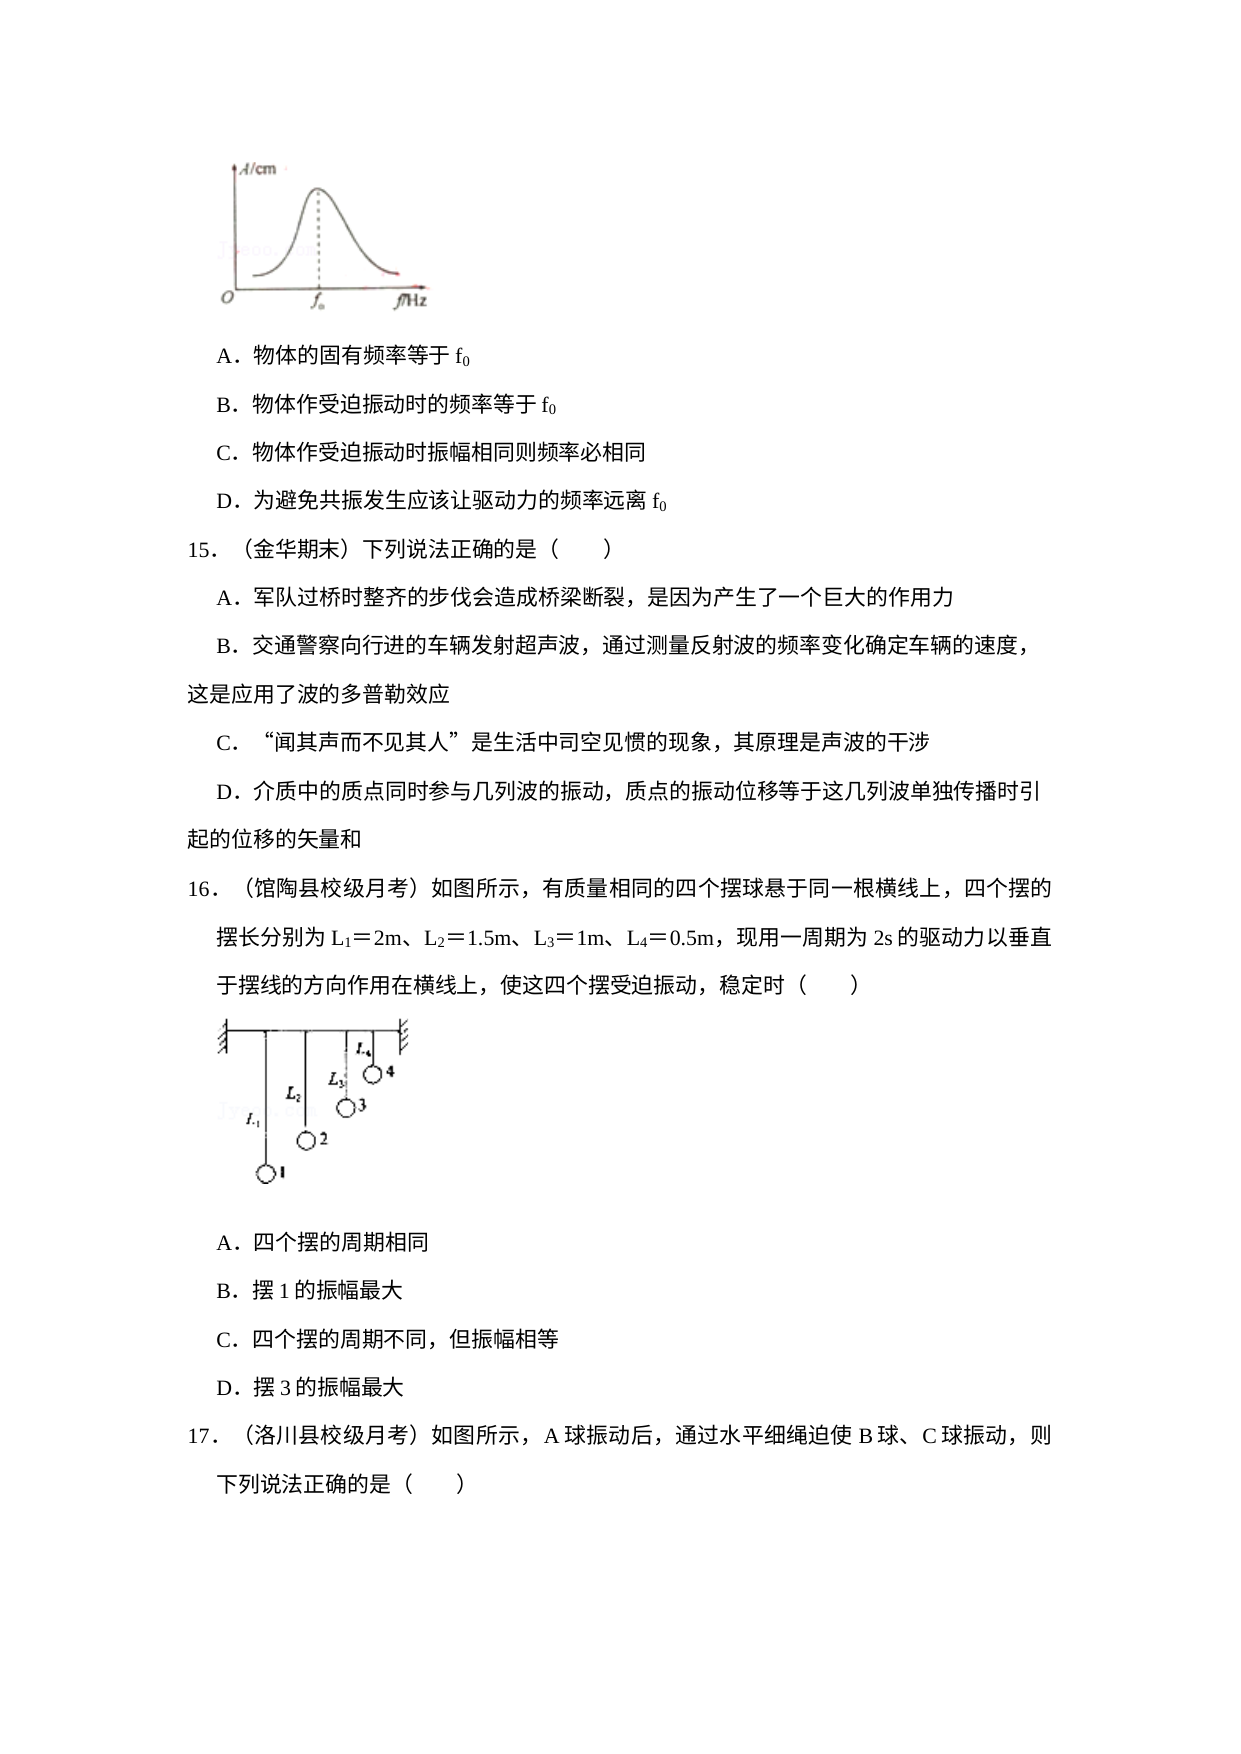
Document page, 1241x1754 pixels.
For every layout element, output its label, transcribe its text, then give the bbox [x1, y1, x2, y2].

text 16．（馆陶县校级月考）如图所示，有质量相同的四个摆球悬于同一根横线上，四个摆的摆长分别为L1＝2m、L2＝1.5m、L3＝1m、L4＝0.5m，现用一周期为2s的驱动力以垂直于摆线的方向作用在横线上，使这四个摆受迫振动，稳定时（ ） [187, 870, 1053, 1000]
text D．为避免共振发生应该让驱动力的频率远离f0 [187, 483, 1053, 515]
text D．介质中的质点同时参与几列波的振动，质点的振动位移等于这几列波单独传播时引起的位移的矢量和 [187, 773, 1053, 854]
text B．交通警察向行进的车辆发射超声波，通过测量反射波的频率变化确定车辆的速度，这是应用了波的多普勒效应 [187, 628, 1053, 709]
text 17．（洛川县校级月考）如图所示，A球振动后，通过水平细绳迫使B球、C球振动，则下列说法正确的是（ ） [187, 1418, 1053, 1499]
text A．军队过桥时整齐的步伐会造成桥梁断裂，是因为产生了一个巨大的作用力 [187, 579, 1053, 612]
text 15．（金华期末）下列说法正确的是（ ） [187, 531, 1053, 564]
picture [216, 1016, 409, 1184]
text B．物体作受迫振动时的频率等于f0 [187, 386, 1053, 419]
text D．摆3的振幅最大 [187, 1369, 1053, 1402]
text C．“闻其声而不见其人”是生活中司空见惯的现象，其原理是声波的干涉 [187, 725, 1053, 757]
text B．摆1的振幅最大 [187, 1273, 1053, 1305]
text C．四个摆的周期不同，但振幅相等 [187, 1321, 1053, 1354]
text C．物体作受迫振动时振幅相同则频率必相同 [187, 434, 1053, 467]
picture [216, 162, 438, 316]
text A．四个摆的周期相同 [187, 1224, 1053, 1257]
text A．物体的固有频率等于f0 [187, 338, 1053, 370]
